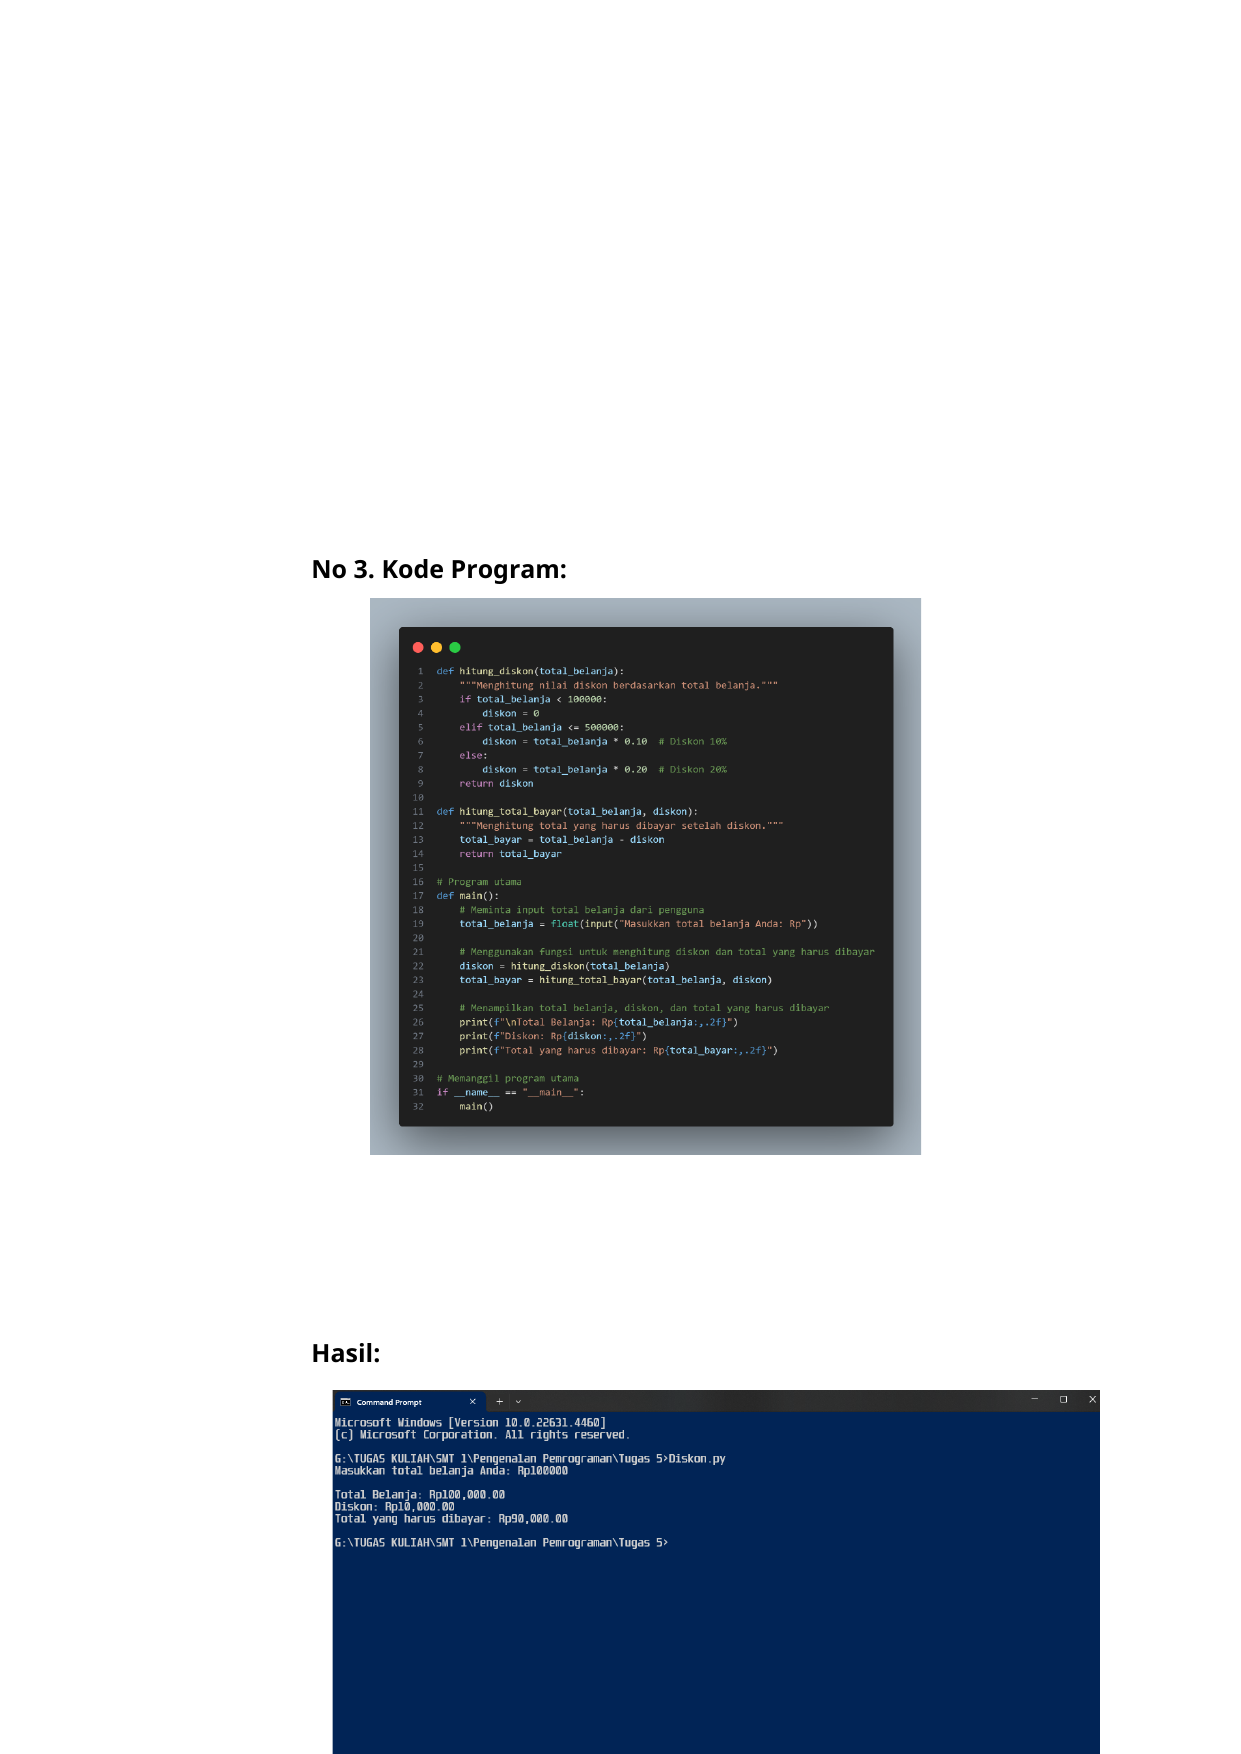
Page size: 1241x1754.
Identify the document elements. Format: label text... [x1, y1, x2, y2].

text No 3. Kode Program: [236, 552, 1063, 586]
picture [332, 1390, 1100, 1754]
text Hasil: [236, 1335, 1063, 1369]
picture [370, 598, 922, 1155]
